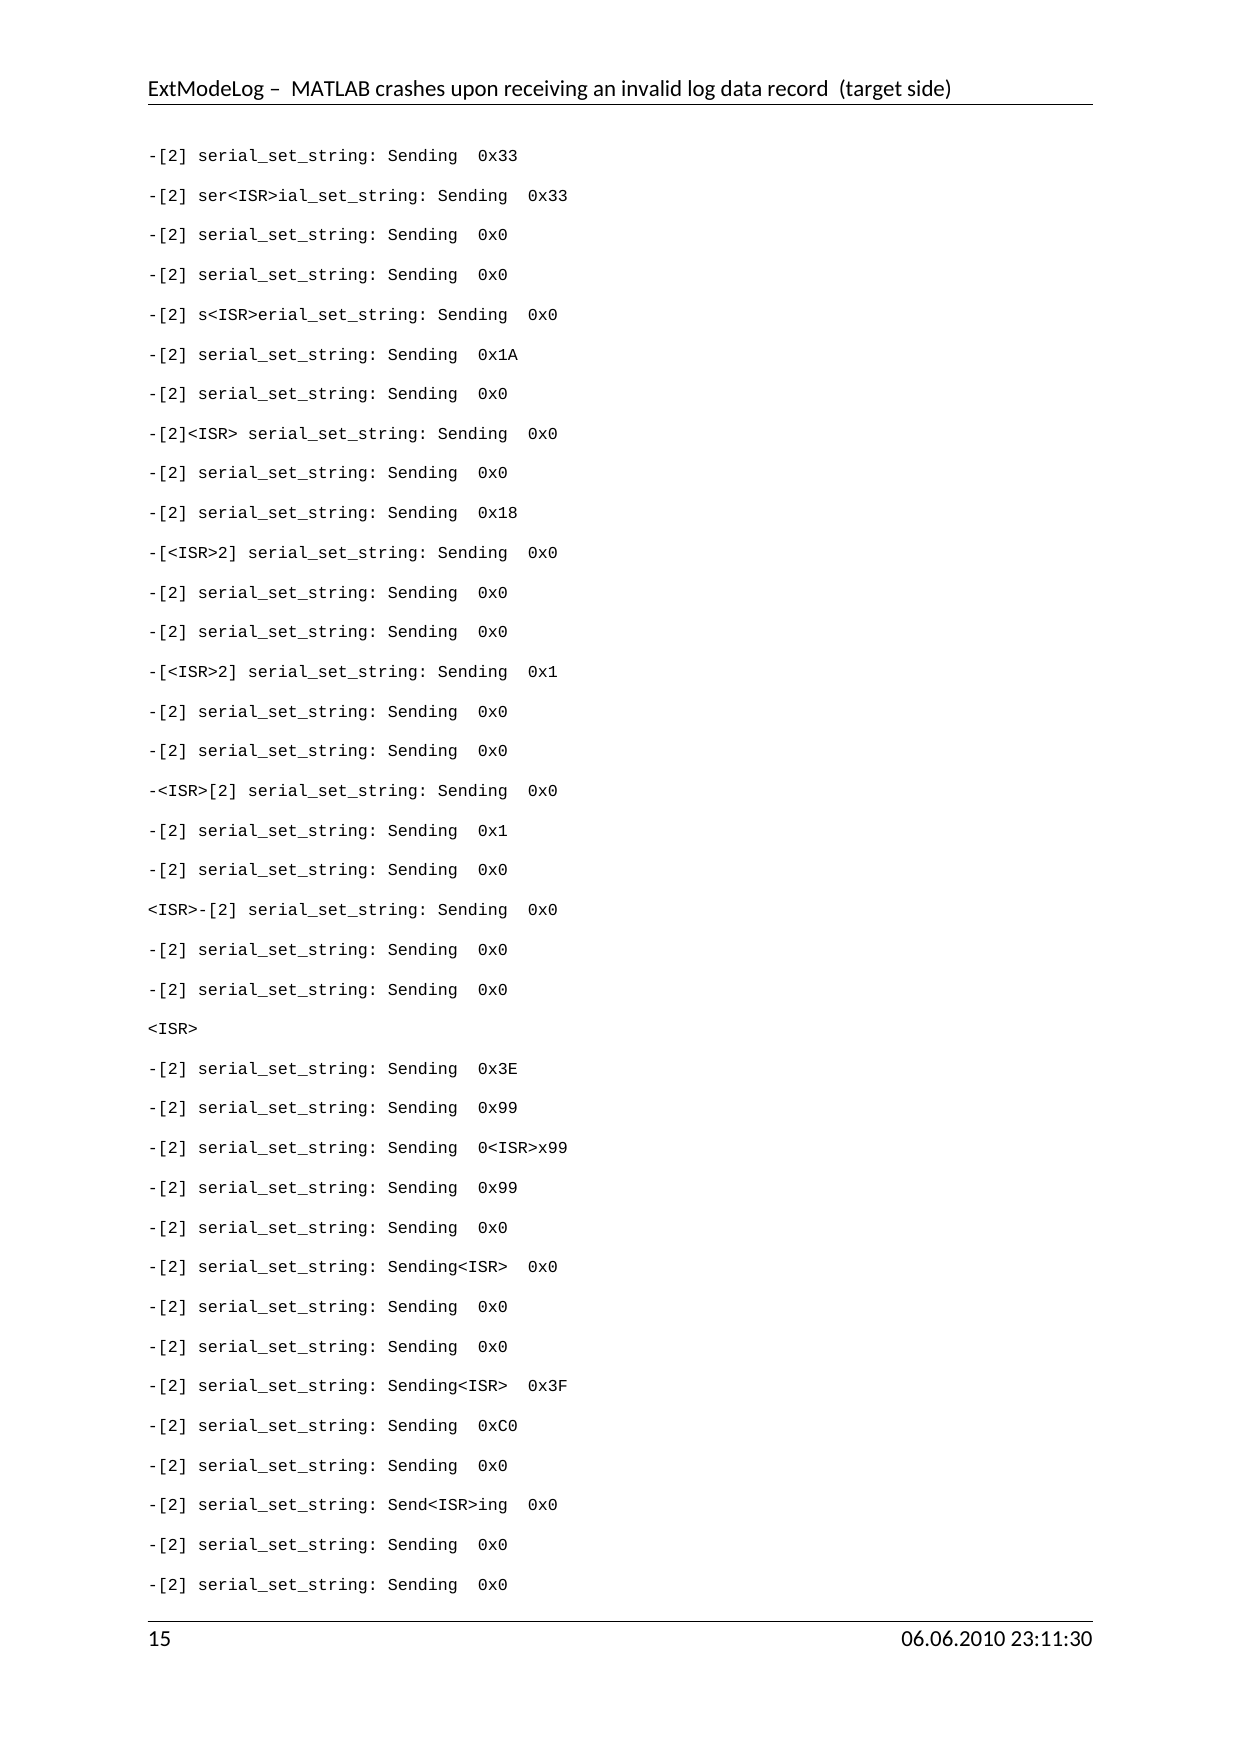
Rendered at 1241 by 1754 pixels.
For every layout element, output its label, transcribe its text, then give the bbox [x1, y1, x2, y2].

text -[2] serial_set_string: Sending 0x0 [148, 703, 1093, 722]
text -[2] serial_set_string: Sending 0x33 [148, 148, 1093, 166]
text -[2] serial_set_string: Sending 0<ISR>x99 [148, 1140, 1093, 1159]
text -[2] serial_set_string: Sending 0x0 [148, 267, 1093, 286]
text -[2] serial_set_string: Sending 0x99 [148, 1179, 1093, 1198]
text -[2] serial_set_string: Sending<ISR> 0x0 [148, 1259, 1093, 1278]
text -[2] serial_set_string: Sending 0x99 [148, 1100, 1093, 1119]
text -[2] serial_set_string: Sending 0x0 [148, 465, 1093, 484]
text -[2] serial_set_string: Sending 0x0 [148, 862, 1093, 881]
text -[2] serial_set_string: Sending 0x0 [148, 584, 1093, 603]
text -[<ISR>2] serial_set_string: Sending 0x0 [148, 544, 1093, 563]
text <ISR> [148, 1021, 1093, 1039]
text -<ISR>[2] serial_set_string: Sending 0x0 [148, 783, 1093, 801]
text -[2] serial_set_string: Sending 0x0 [148, 624, 1093, 643]
text -[2] serial_set_string: Send<ISR>ing 0x0 [148, 1497, 1093, 1516]
text -[2] serial_set_string: Sending 0x1A [148, 346, 1093, 365]
text -[2] serial_set_string: Sending 0x0 [148, 386, 1093, 404]
text -[2] serial_set_string: Sending 0x0 [148, 1576, 1093, 1595]
text -[2] serial_set_string: Sending 0x0 [148, 1338, 1093, 1357]
text -[2] serial_set_string: Sending 0x0 [148, 941, 1093, 960]
text -[2] serial_set_string: Sending<ISR> 0x3F [148, 1378, 1093, 1397]
text -[2] serial_set_string: Sending 0xC0 [148, 1418, 1093, 1436]
text -[2] s<ISR>erial_set_string: Sending 0x0 [148, 306, 1093, 325]
text -[2] serial_set_string: Sending 0x0 [148, 1537, 1093, 1556]
text -[2] serial_set_string: Sending 0x0 [148, 743, 1093, 762]
text -[2]<ISR> serial_set_string: Sending 0x0 [148, 425, 1093, 444]
text -[2] serial_set_string: Sending 0x0 [148, 1219, 1093, 1238]
text <ISR>-[2] serial_set_string: Sending 0x0 [148, 902, 1093, 921]
text -[2] serial_set_string: Sending 0x18 [148, 505, 1093, 524]
text -[2] serial_set_string: Sending 0x1 [148, 822, 1093, 841]
text -[2] serial_set_string: Sending 0x0 [148, 1457, 1093, 1476]
text -[2] serial_set_string: Sending 0x0 [148, 1298, 1093, 1317]
text -[2] serial_set_string: Sending 0x3E [148, 1060, 1093, 1079]
text -[2] ser<ISR>ial_set_string: Sending 0x33 [148, 187, 1093, 206]
text -[<ISR>2] serial_set_string: Sending 0x1 [148, 663, 1093, 682]
text -[2] serial_set_string: Sending 0x0 [148, 981, 1093, 1000]
text -[2] serial_set_string: Sending 0x0 [148, 227, 1093, 246]
